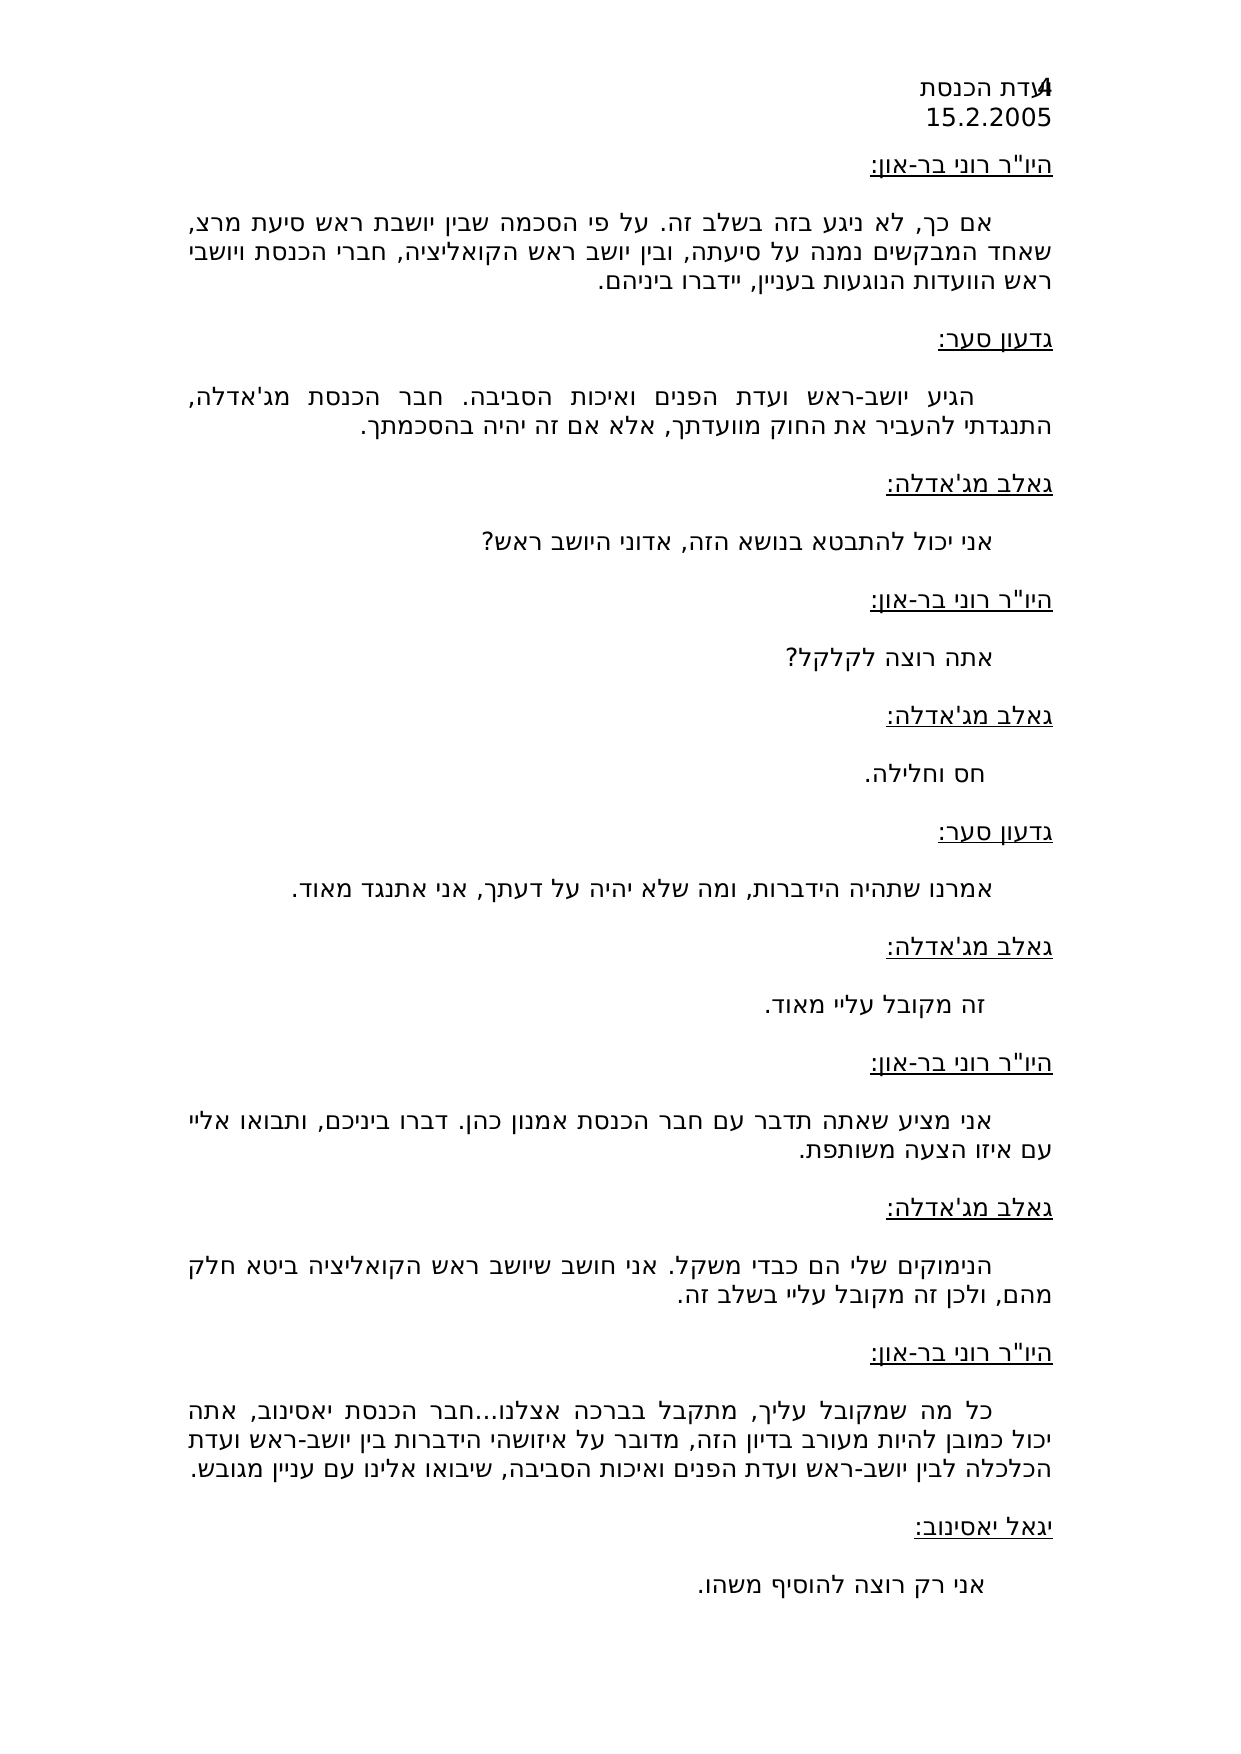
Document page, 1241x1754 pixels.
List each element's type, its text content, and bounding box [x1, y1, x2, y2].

text אתה רוצה לקלקל? [187, 643, 1053, 672]
text היו"ר רוני בר-און: [187, 585, 1053, 614]
text כל מה שמקובל עליך, מתקבל בברכה אצלנו...חבר הכנסת יאסינוב, אתה יכול כמובן להיות מעורב בדיון הזה, מדובר על איזושהי הידברות בין יושב-ראש ועדת הכלכלה לבין יושב-ראש ועדת הפנים ואיכות הסביבה, שיבואו אלינו עם עניין מגובש. [187, 1396, 1053, 1484]
text יגאל יאסינוב: [187, 1512, 1053, 1542]
text גאלב מג'אדלה: [187, 701, 1053, 730]
text גאלב מג'אדלה: [187, 469, 1053, 498]
text היו"ר רוני בר-און: [187, 150, 1053, 179]
text גאלב מג'אדלה: [187, 932, 1053, 962]
text גדעון סער: [187, 324, 1053, 353]
text זה מקובל עליי מאוד. [187, 990, 1053, 1019]
text גדעון סער: [187, 817, 1053, 846]
text הגיע יושב-ראש ועדת הפנים ואיכות הסביבה. חבר הכנסת מג'אדלה, התנגדתי להעביר את החוק מוועדתך, אלא אם זה יהיה בהסכמתך. [187, 382, 1053, 440]
text גאלב מג'אדלה: [187, 1193, 1053, 1222]
text אני מציע שאתה תדבר עם חבר הכנסת אמנון כהן. דברו ביניכם, ותבואו אליי עם איזו הצעה משותפת. [187, 1106, 1053, 1164]
text אם כך, לא ניגע בזה בשלב זה. על פי הסכמה שבין יושבת ראש סיעת מרצ, שאחד המבקשים נמנה על סיעתה, ובין יושב ראש הקואליציה, חברי הכנסת ויושבי ראש הוועדות הנוגעות בעניין, יידברו ביניהם. [187, 208, 1053, 295]
text אמרנו שתהיה הידברות, ומה שלא יהיה על דעתך, אני אתנגד מאוד. [187, 874, 1053, 904]
text היו"ר רוני בר-און: [187, 1048, 1053, 1077]
text חס וחלילה. [187, 759, 1053, 788]
text אני רק רוצה להוסיף משהו. [187, 1570, 1053, 1599]
text היו"ר רוני בר-און: [187, 1338, 1053, 1367]
text הנימוקים שלי הם כבדי משקל. אני חושב שיושב ראש הקואליציה ביטא חלק מהם, ולכן זה מקובל עליי בשלב זה. [187, 1251, 1053, 1309]
text אני יכול להתבטא בנושא הזה, אדוני היושב ראש? [187, 527, 1053, 556]
